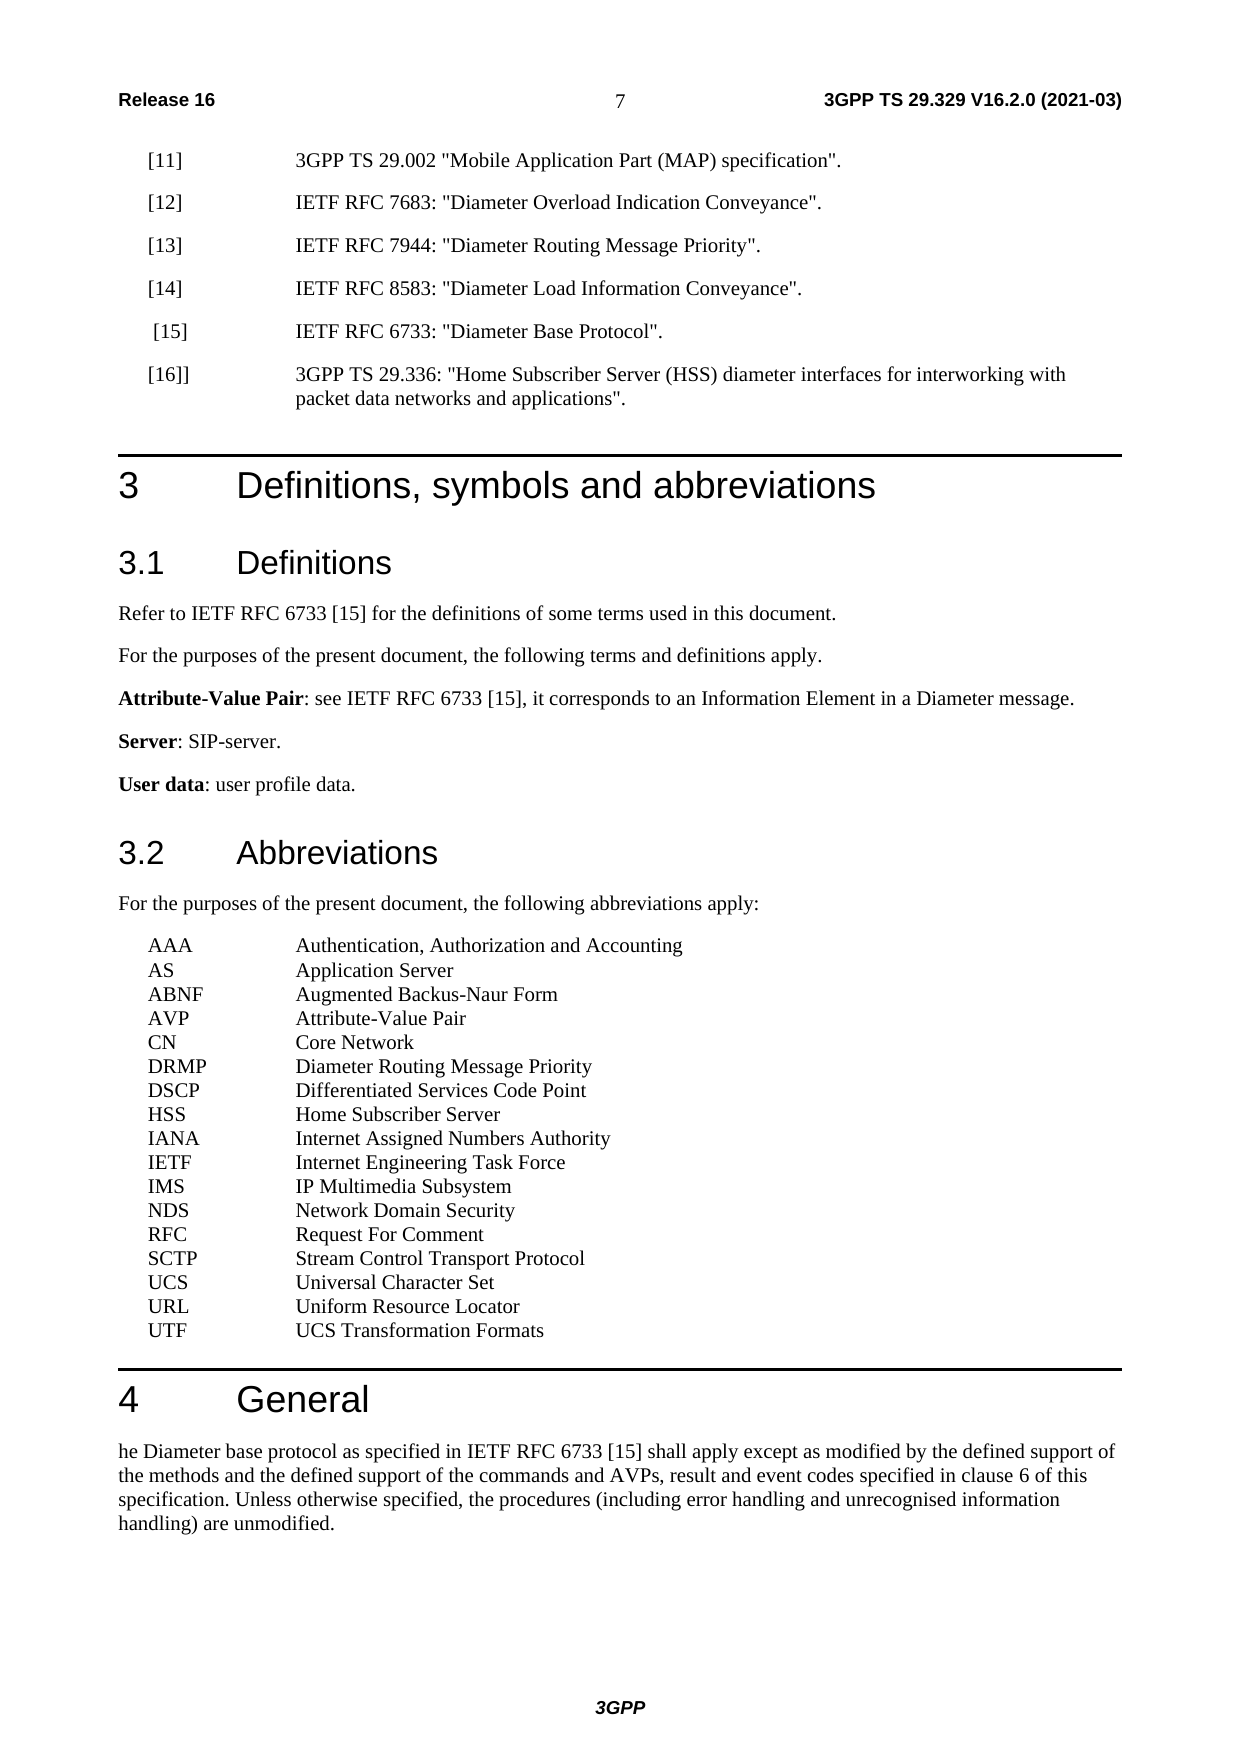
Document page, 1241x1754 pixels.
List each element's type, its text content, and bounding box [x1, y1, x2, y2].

subtitle 3.1 Definitions [118, 543, 1122, 582]
text Refer to IETF RFC 6733 [15] for the definitions of some terms used in this document. [118, 601, 1122, 625]
text HSS Home Subscriber Server [148, 1102, 1122, 1126]
text DRMP Diameter Routing Message Priority [148, 1054, 1122, 1078]
text [13] IETF RFC 7944: "Diameter Routing Message Priority". [148, 233, 1122, 257]
text SCTP Stream Control Transport Protocol [148, 1246, 1122, 1270]
text AS Application Server [148, 957, 1122, 982]
text For the purposes of the present document, the following abbreviations apply: [118, 891, 1122, 915]
text For the purposes of the present document, the following terms and definitions apply. [118, 643, 1122, 667]
subtitle 4 General [118, 1371, 1122, 1420]
text User data: user profile data. [118, 772, 1122, 796]
text [11] 3GPP TS 29.002 "Mobile Application Part (MAP) specification". [148, 147, 1122, 172]
text NDS Network Domain Security [148, 1198, 1122, 1222]
text [15] IETF RFC 6733: "Diameter Base Protocol". [148, 319, 1122, 343]
text RFC Request For Comment [148, 1222, 1122, 1246]
text UCS Universal Character Set [148, 1270, 1122, 1294]
text URL Uniform Resource Locator [148, 1294, 1122, 1318]
text UTF UCS Transformation Formats [148, 1318, 1122, 1342]
text CN Core Network [148, 1030, 1122, 1054]
text AVP Attribute-Value Pair [148, 1006, 1122, 1030]
text [14] IETF RFC 8583: "Diameter Load Information Conveyance". [148, 276, 1122, 300]
text IANA Internet Assigned Numbers Authority [148, 1126, 1122, 1150]
text Server: SIP-server. [118, 729, 1122, 753]
subtitle 3.2 Abbreviations [118, 833, 1122, 872]
text IETF Internet Engineering Task Force [148, 1150, 1122, 1174]
text Attribute-Value Pair: see IETF RFC 6733 [15], it corresponds to an Information Element in a Diameter message. [118, 686, 1122, 710]
text [12] IETF RFC 7683: "Diameter Overload Indication Conveyance". [148, 190, 1122, 214]
text [16]] 3GPP TS 29.336: "Home Subscriber Server (HSS) diameter interfaces for interworking with packet data networks and applications". [148, 362, 1122, 410]
text IMS IP Multimedia Subsystem [148, 1174, 1122, 1198]
text AAA Authentication, Authorization and Accounting [148, 933, 1122, 957]
subtitle 3 Definitions, symbols and abbreviations [118, 457, 1122, 506]
text ABNF Augmented Backus-Naur Form [148, 982, 1122, 1006]
text DSCP Differentiated Services Code Point [148, 1078, 1122, 1102]
text he Diameter base protocol as specified in IETF RFC 6733 [15] shall apply except as modified by the defined support of the methods and the defined support of the commands and AVPs, result and event codes specified in clause 6 of this specification. Unless otherwise specified, the procedures (including error handling and unrecognised information handling) are unmodified. [118, 1439, 1122, 1535]
